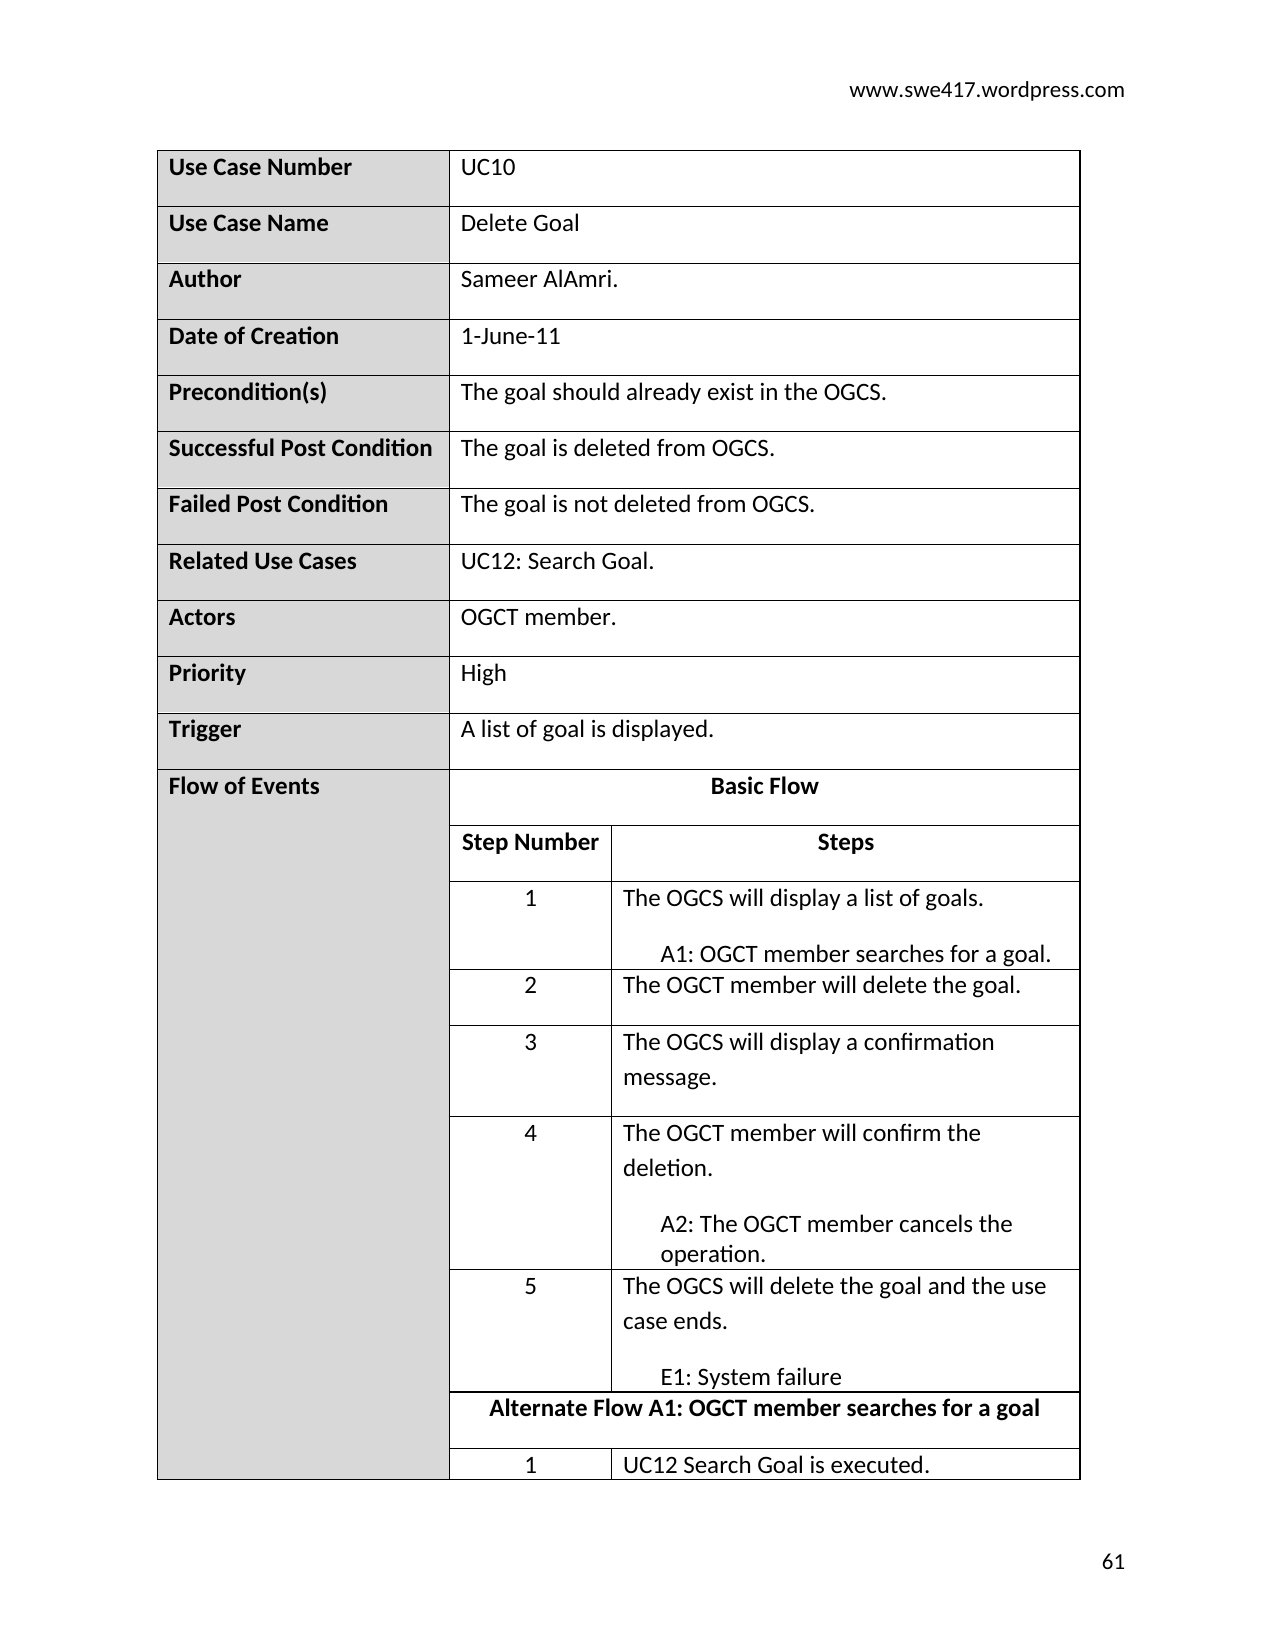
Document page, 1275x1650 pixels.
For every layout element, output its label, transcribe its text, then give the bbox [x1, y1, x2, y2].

table_cell Sameer AlAmri. [450, 264, 1079, 319]
table_cell The OGCT member will delete the goal. [612, 970, 1079, 1025]
table_header Use Case Number [158, 151, 449, 206]
table_cell Steps [612, 826, 1079, 881]
table_cell 3 [450, 1026, 611, 1116]
table_cell 1 [450, 882, 611, 969]
table_cell Date of Creation [158, 320, 449, 375]
table_cell Priority [158, 657, 449, 712]
table_cell 4 [450, 1117, 611, 1269]
table_header UC10 [450, 151, 1079, 206]
table_cell Flow of Events [158, 770, 449, 1479]
table_cell 1-June-11 [450, 320, 1079, 375]
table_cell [612, 1449, 1079, 1479]
table_cell The goal should already exist in the OGCS. [450, 376, 1079, 431]
table_cell The OGCT member will confirm the deletion. A2: The OGCT member cancels the operation. [612, 1117, 1079, 1269]
table_cell Alternate Flow A1: OGCT member searches for a goal [450, 1393, 1079, 1448]
table_cell The OGCS will delete the goal and the use case ends. E1: System failure [612, 1270, 1079, 1391]
table_cell The OGCS will display a confirmation message. [612, 1026, 1079, 1116]
table_cell High [450, 657, 1079, 712]
table_cell Failed Post Condition [158, 489, 449, 544]
table_cell Delete Goal [450, 207, 1079, 262]
table_cell The goal is not deleted from OGCS. [450, 489, 1079, 544]
table_cell UC12: Search Goal. [450, 545, 1079, 600]
table_cell Step Number [450, 826, 611, 881]
table_cell Use Case Name [158, 207, 449, 262]
table_cell Basic Flow [450, 770, 1079, 825]
table_cell OGCT member. [450, 601, 1079, 656]
table_cell A list of goal is displayed. [450, 714, 1079, 769]
table_cell 2 [450, 970, 611, 1025]
table_cell Author [158, 264, 449, 319]
table_cell The OGCS will display a list of goals. A1: OGCT member searches for a goal. [612, 882, 1079, 969]
table_cell Precondition(s) [158, 376, 449, 431]
table_cell The goal is deleted from OGCS. [450, 432, 1079, 487]
table_cell Related Use Cases [158, 545, 449, 600]
table_cell Trigger [158, 714, 449, 769]
table_cell 1 [450, 1449, 611, 1479]
table_cell Successful Post Condition [158, 432, 449, 487]
table_cell 5 [450, 1270, 611, 1391]
table_cell Actors [158, 601, 449, 656]
